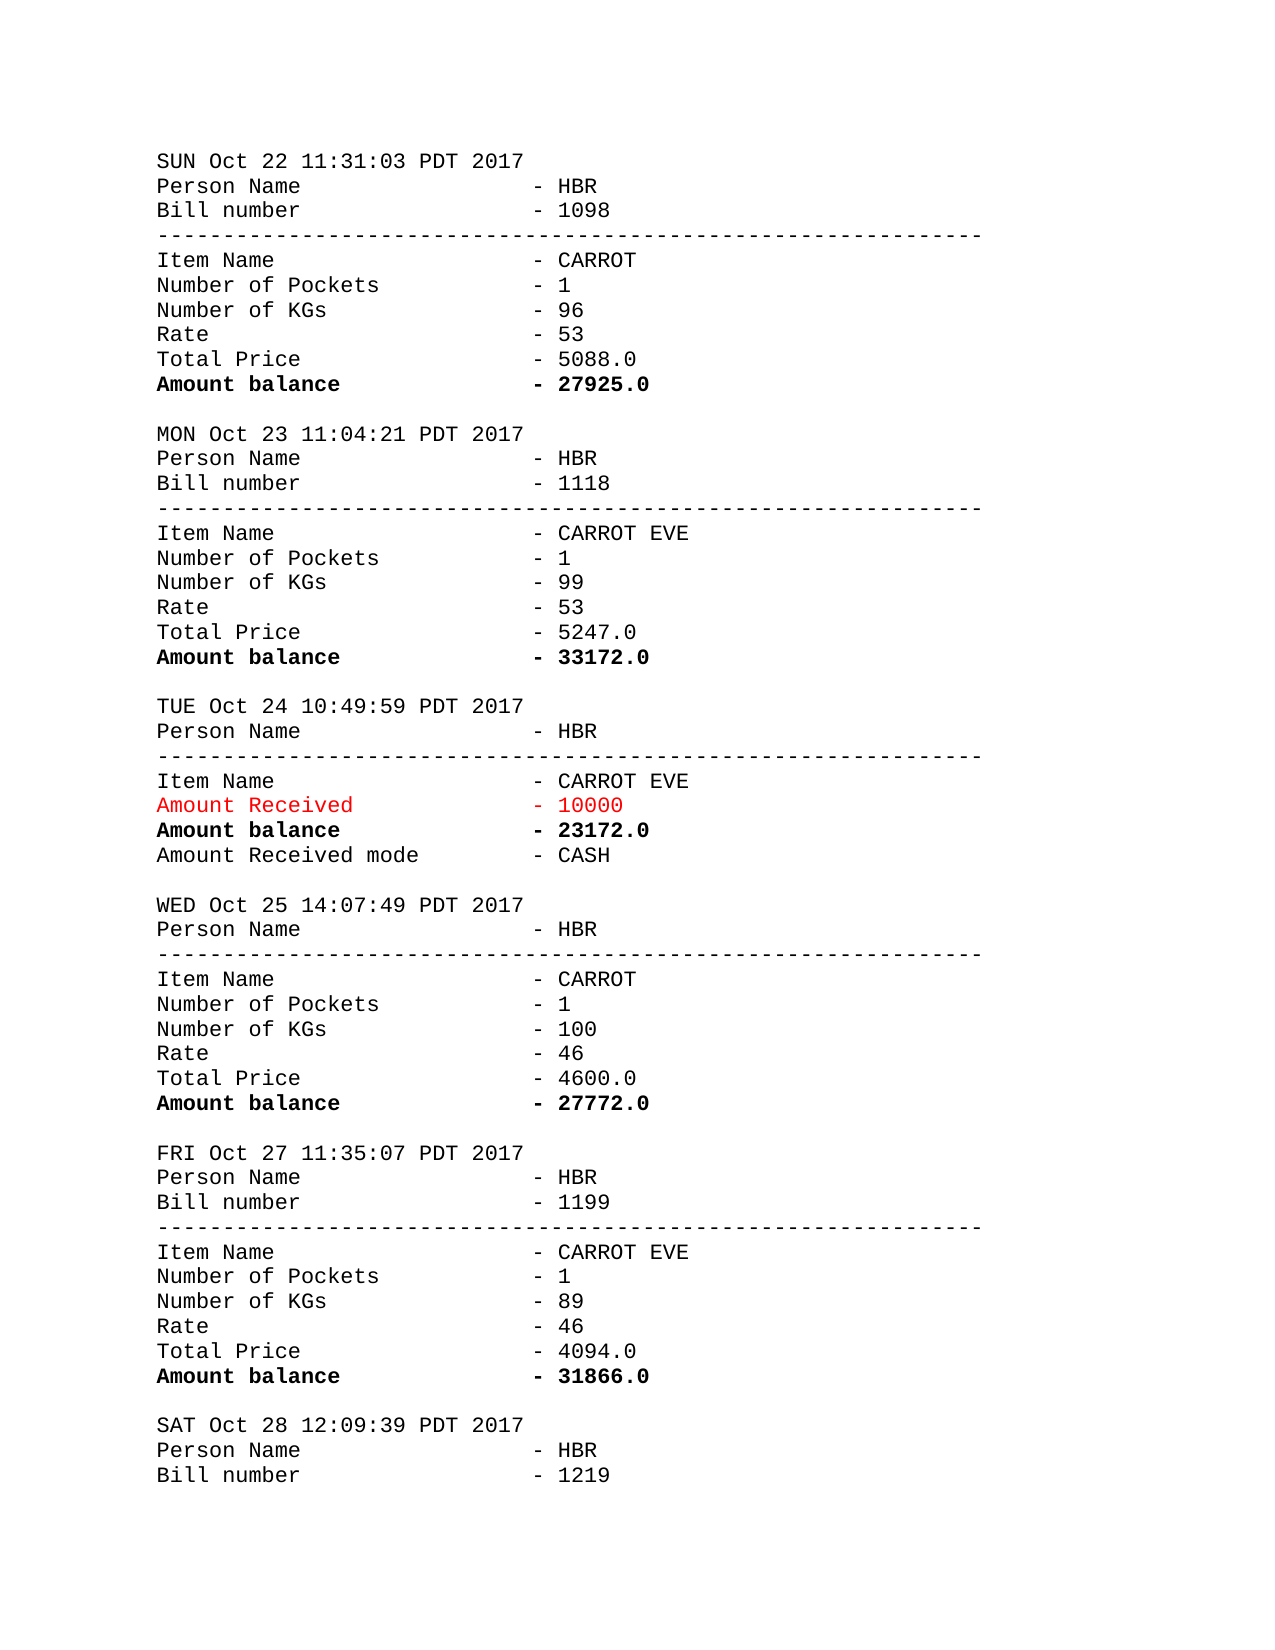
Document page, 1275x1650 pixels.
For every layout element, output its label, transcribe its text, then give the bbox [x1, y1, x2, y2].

text Person Name - HBR [156, 447, 1118, 472]
text Item Name - CARROT [156, 968, 1118, 993]
text Number of Pockets - 1 [156, 547, 1118, 571]
text Number of Pockets - 1 [156, 993, 1118, 1018]
text Bill number - 1219 [156, 1464, 1118, 1489]
text --------------------------------------------------------------- [156, 224, 1118, 249]
text WED Oct 25 14:07:49 PDT 2017 [156, 894, 1118, 918]
text Rate - 53 [156, 323, 1118, 348]
text Amount balance - 31866.0 [156, 1365, 1118, 1389]
text Amount balance - 23172.0 [156, 819, 1118, 844]
text Rate - 53 [156, 596, 1118, 621]
text Item Name - CARROT EVE [156, 1241, 1118, 1266]
text Rate - 46 [156, 1315, 1118, 1340]
text Person Name - HBR [156, 1439, 1118, 1464]
text Bill number - 1098 [156, 199, 1118, 224]
text FRI Oct 27 11:35:07 PDT 2017 [156, 1142, 1118, 1166]
text Item Name - CARROT EVE [156, 522, 1118, 547]
text --------------------------------------------------------------- [156, 1216, 1118, 1241]
text Total Price - 5247.0 [156, 621, 1118, 646]
text Number of KGs - 99 [156, 571, 1118, 596]
text Person Name - HBR [156, 1166, 1118, 1191]
text Person Name - HBR [156, 720, 1118, 745]
text Item Name - CARROT EVE [156, 770, 1118, 794]
text Amount Received - 10000 [156, 794, 1118, 819]
text Number of KGs - 100 [156, 1018, 1118, 1042]
text MON Oct 23 11:04:21 PDT 2017 [156, 423, 1118, 447]
text Bill number - 1118 [156, 472, 1118, 497]
text TUE Oct 24 10:49:59 PDT 2017 [156, 695, 1118, 720]
text Amount Received mode - CASH [156, 844, 1118, 869]
text Amount balance - 27925.0 [156, 373, 1118, 398]
text --------------------------------------------------------------- [156, 497, 1118, 522]
text Item Name - CARROT [156, 249, 1118, 274]
text Rate - 46 [156, 1042, 1118, 1067]
text SAT Oct 28 12:09:39 PDT 2017 [156, 1414, 1118, 1439]
text Number of Pockets - 1 [156, 1266, 1118, 1290]
text Total Price - 4094.0 [156, 1340, 1118, 1365]
text Bill number - 1199 [156, 1191, 1118, 1216]
text --------------------------------------------------------------- [156, 943, 1118, 968]
text Total Price - 4600.0 [156, 1067, 1118, 1092]
text SUN Oct 22 11:31:03 PDT 2017 [156, 150, 1118, 175]
text Total Price - 5088.0 [156, 348, 1118, 373]
text Person Name - HBR [156, 175, 1118, 199]
text Amount balance - 33172.0 [156, 646, 1118, 671]
text Number of KGs - 96 [156, 299, 1118, 323]
text Number of KGs - 89 [156, 1290, 1118, 1315]
text Person Name - HBR [156, 918, 1118, 943]
text Amount balance - 27772.0 [156, 1092, 1118, 1117]
text Number of Pockets - 1 [156, 274, 1118, 299]
text --------------------------------------------------------------- [156, 745, 1118, 770]
